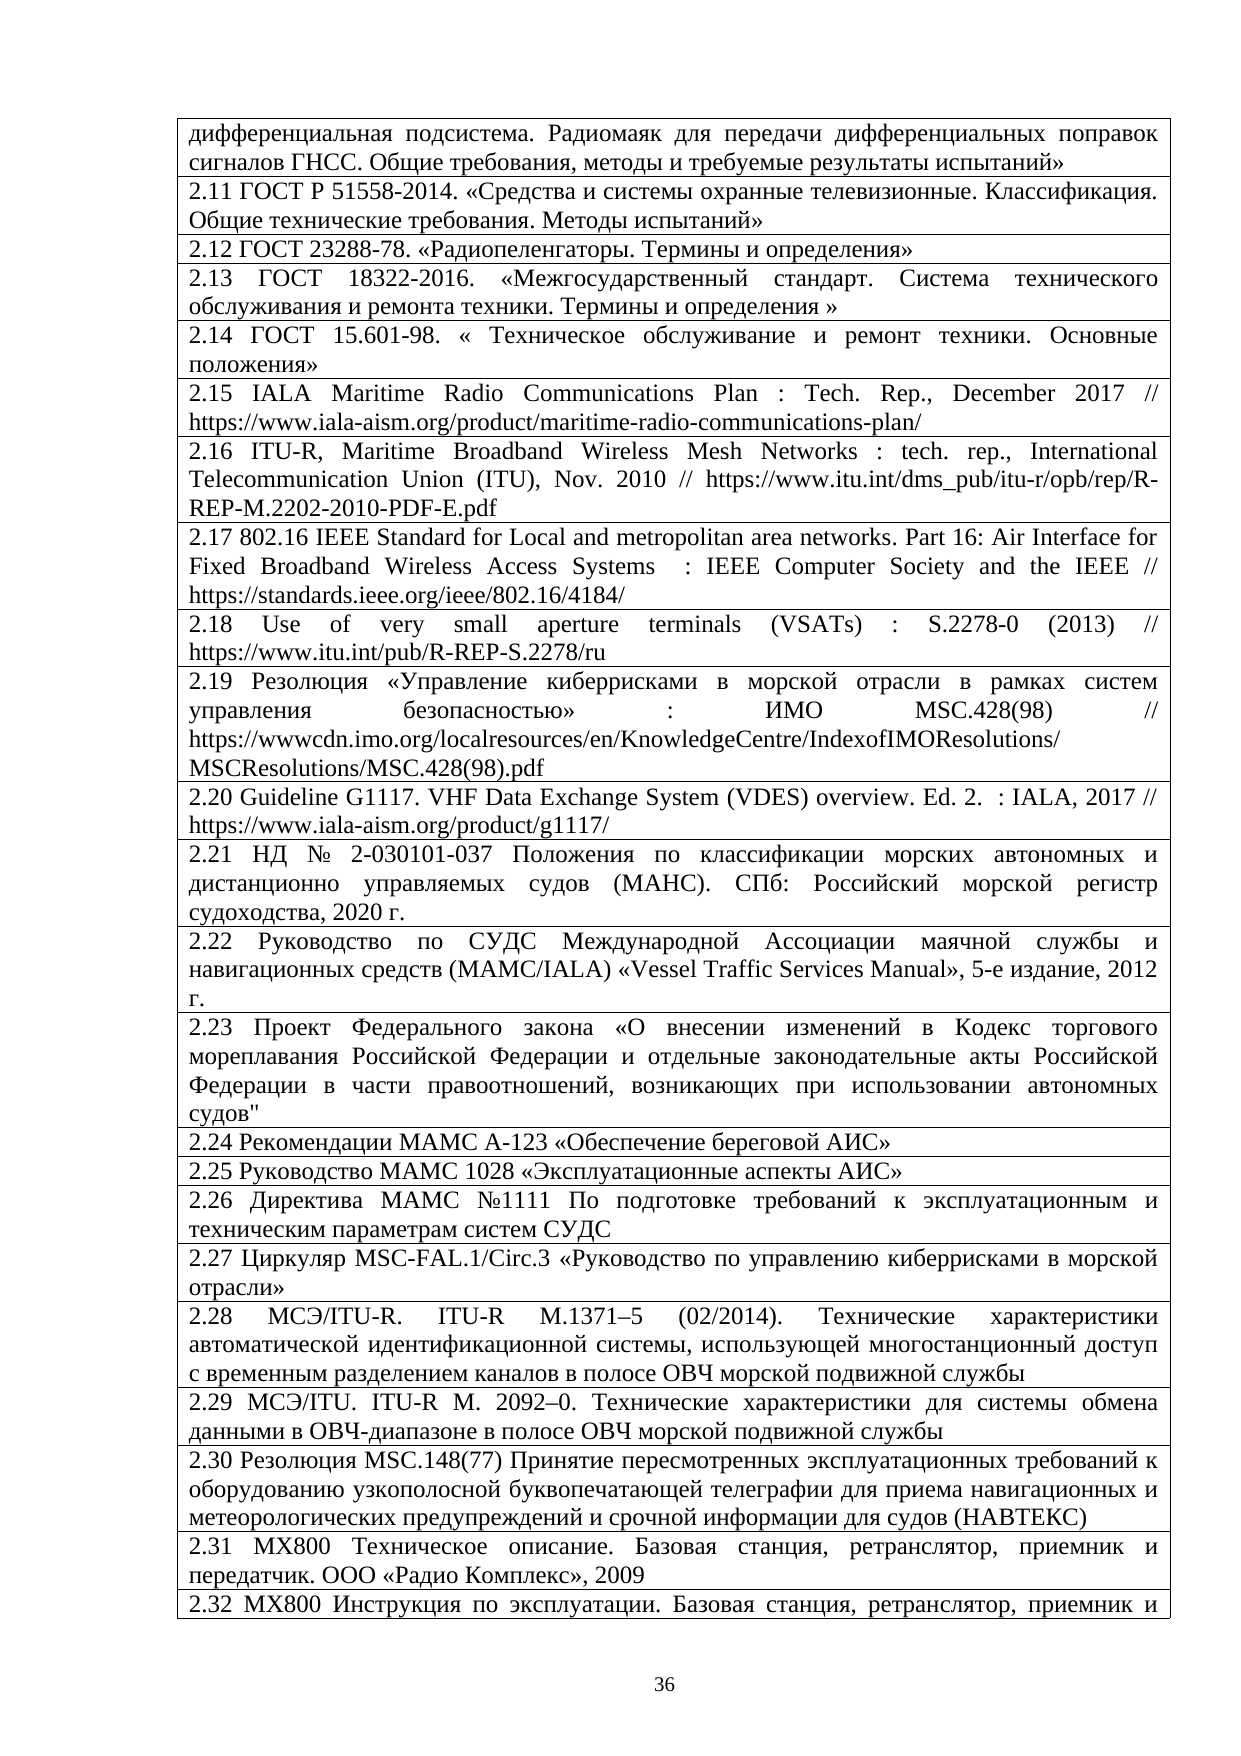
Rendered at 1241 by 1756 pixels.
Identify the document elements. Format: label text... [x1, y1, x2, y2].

table_cell 2.28 МСЭ/ITU-R. ITU-R M.1371–5 (02/2014). Технические характеристики автоматической идентификационной системы, использующей многостанционный доступ с временным разделением каналов в полосе ОВЧ морской подвижной службы [178, 1302, 1170, 1387]
table_cell 2.20 Guideline G1117. VHF Data Exchange System (VDES) overview. Ed. 2. : IALA, 2017 // https://www.iala-aism.org/product/g1117/ [178, 782, 1170, 839]
table_cell 2.22 Руководство по СУДС Международной Ассоциации маячной службы и навигационных средств (МАМС/IALA) «Vessel Traffic Services Manual», 5-е издание, 2012 г. [178, 927, 1170, 1012]
table_cell 2.14 ГОСТ 15.601-98. « Техническое обслуживание и ремонт техники. Основные положения» [178, 321, 1170, 378]
table_cell 2.12 ГОСТ 23288-78. «Радиопеленгаторы. Термины и определения» [178, 235, 1170, 262]
table_cell 2.18 Use of very small aperture terminals (VSATs) : S.2278-0 (2013) // https://www.itu.int/pub/R-REP-S.2278/ru [178, 610, 1170, 666]
table_cell 2.17 802.16 IEEE Standard for Local and metropolitan area networks. Part 16: Air Interface for Fixed Broadband Wireless Access Systems : IEEE Computer Society and the IEEE // https://standards.ieee.org/ieee/802.16/4184/ [178, 523, 1170, 608]
table_cell 2.23 Проект Федерального закона «О внесении изменений в Кодекс торгового мореплавания Российской Федерации и отдельные законодательные акты Российской Федерации в части правоотношений, возникающих при использовании автономных судов" [178, 1013, 1170, 1127]
table_cell 2.24 Рекомендации МАМС А-123 «Обеспечение береговой АИС» [178, 1128, 1170, 1156]
table_cell 2.30 Резолюция MSC.148(77) Принятие пересмотренных эксплуатационных требований к оборудованию узкополосной буквопечатающей телеграфии для приема навигационных и метеорологических предупреждений и срочной информации для судов (НАВТЕКС) [178, 1446, 1170, 1531]
table_cell 2.19 Резолюция «Управление киберрисками в морской отрасли в рамках систем управления безопасностью» : ИМО MSC.428(98) // https://wwwcdn.imo.org/localresources/en/KnowledgeCentre/IndexofIMOResolutions/MSCResolutions/MSC.428(98).pdf [178, 667, 1170, 781]
table_cell 2.13 ГОСТ 18322-2016. «Межгосударственный стандарт. Система технического обслуживания и ремонта техники. Термины и определения » [178, 264, 1170, 320]
table_cell 2.26 Директива МАМС №1111 По подготовке требований к эксплуатационным и техническим параметрам систем СУДС [178, 1186, 1170, 1243]
table_cell 2.16 ITU-R, Maritime Broadband Wireless Mesh Networks : tech. rep., International Telecommunication Union (ITU), Nov. 2010 // https://www.itu.int/dms_pub/itu-r/opb/rep/R-REP-M.2202-2010-PDF-E.pdf [178, 437, 1170, 522]
table_cell 2.31 MX800 Техническое описание. Базовая станция, ретранслятор, приемник и передатчик. ООО «Радио Комплекс», 2009 [178, 1532, 1170, 1589]
table_cell 2.21 НД № 2-030101-037 Положения по классификации морских автономных и дистанционно управляемых судов (МАНС). СПб: Российский морской регистр судоходства, 2020 г. [178, 840, 1170, 926]
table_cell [178, 119, 1170, 176]
table_cell 2.27 Циркуляр MSC-FAL.1/Circ.3 «Руководство по управлению киберрисками в морской отрасли» [178, 1244, 1170, 1301]
table_cell 2.15 IALA Maritime Radio Communications Plan : Tech. Rep., December 2017 // https://www.iala-aism.org/product/maritime-radio-communications-plan/ [178, 379, 1170, 436]
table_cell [178, 1590, 1170, 1618]
table_cell 2.29 МСЭ/ITU. ITU-R M. 2092–0. Технические характеристики для системы обмена данными в ОВЧ-диапазоне в полосе ОВЧ морской подвижной службы [178, 1388, 1170, 1445]
table_cell 2.11 ГОСТ Р 51558-2014. «Средства и системы охранные телевизионные. Классификация. Общие технические требования. Методы испытаний» [178, 177, 1170, 233]
table_cell 2.25 Руководство МАМС 1028 «Эксплуатационные аспекты АИС» [178, 1157, 1170, 1185]
